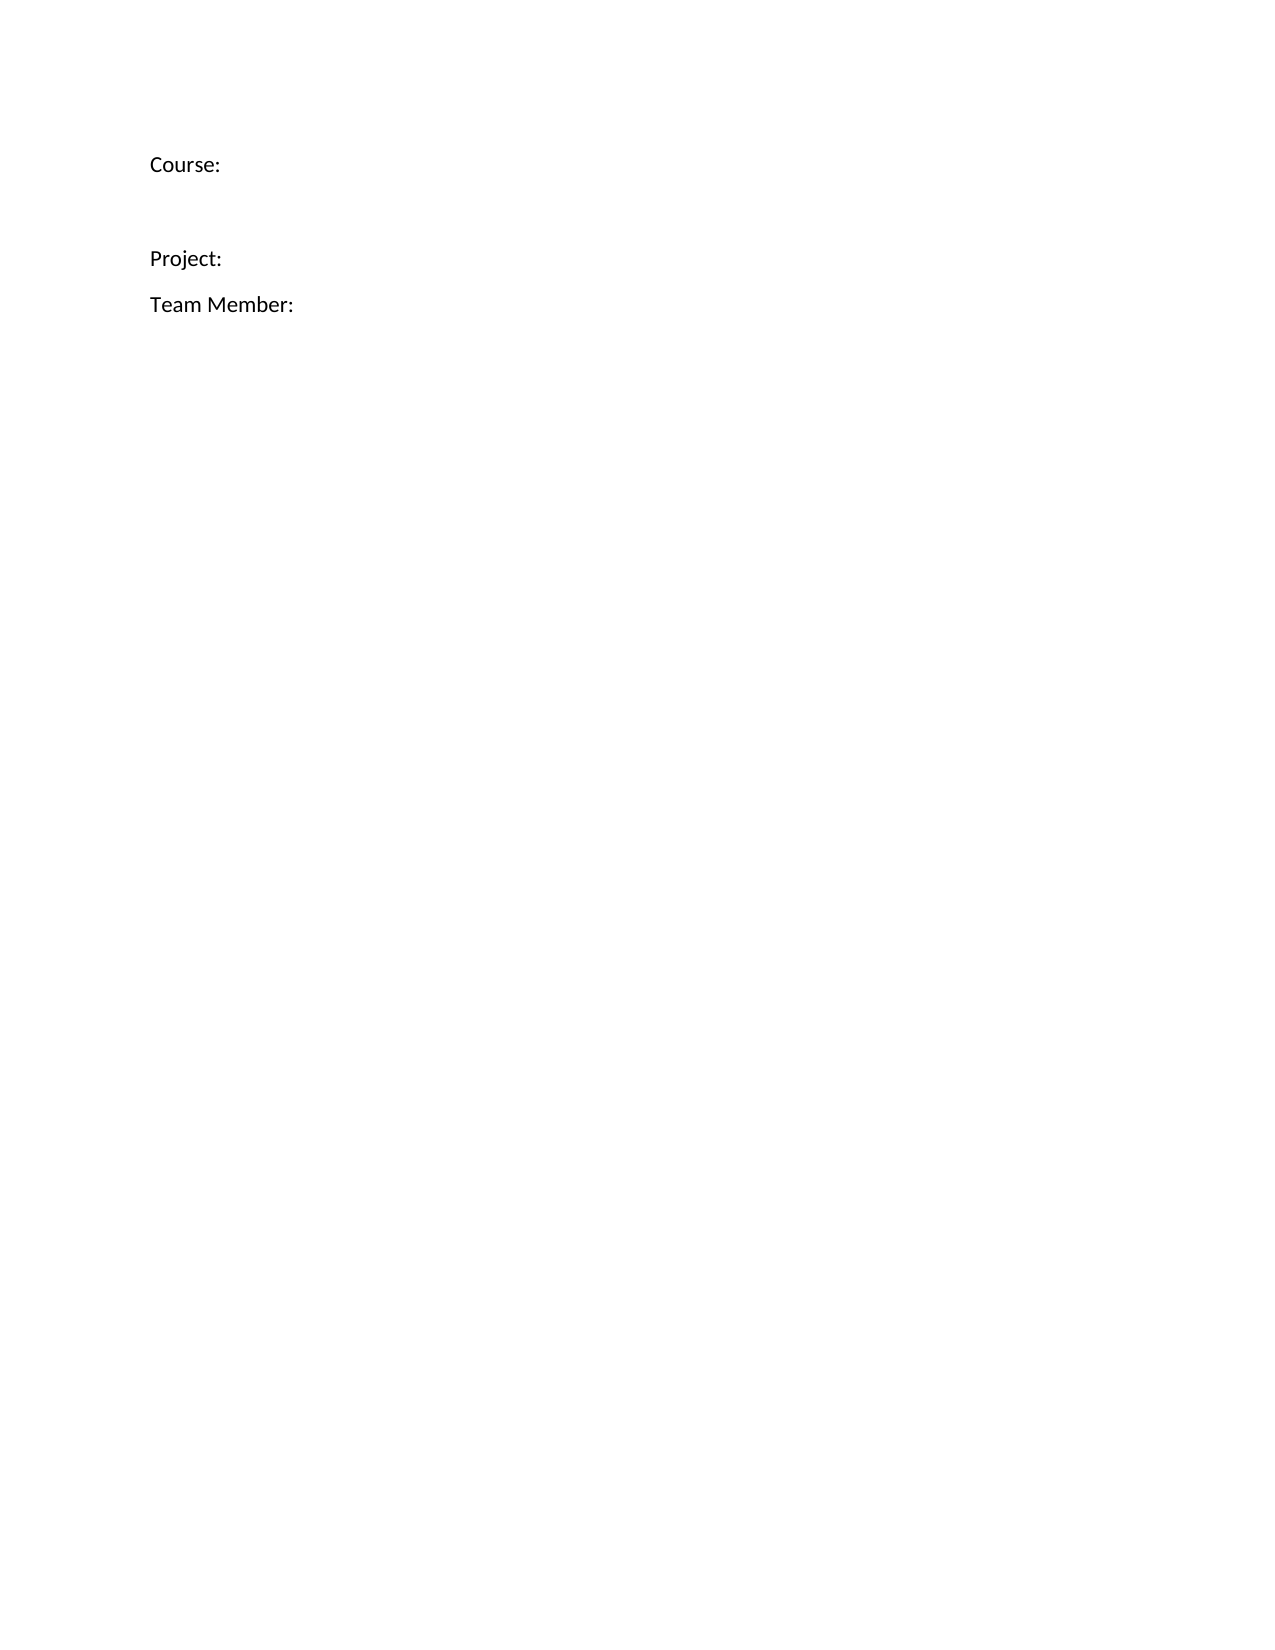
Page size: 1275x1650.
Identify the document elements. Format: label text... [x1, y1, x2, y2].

text Course: [150, 150, 1125, 178]
text Team Member: [150, 291, 1125, 319]
text Project: [150, 244, 1125, 272]
